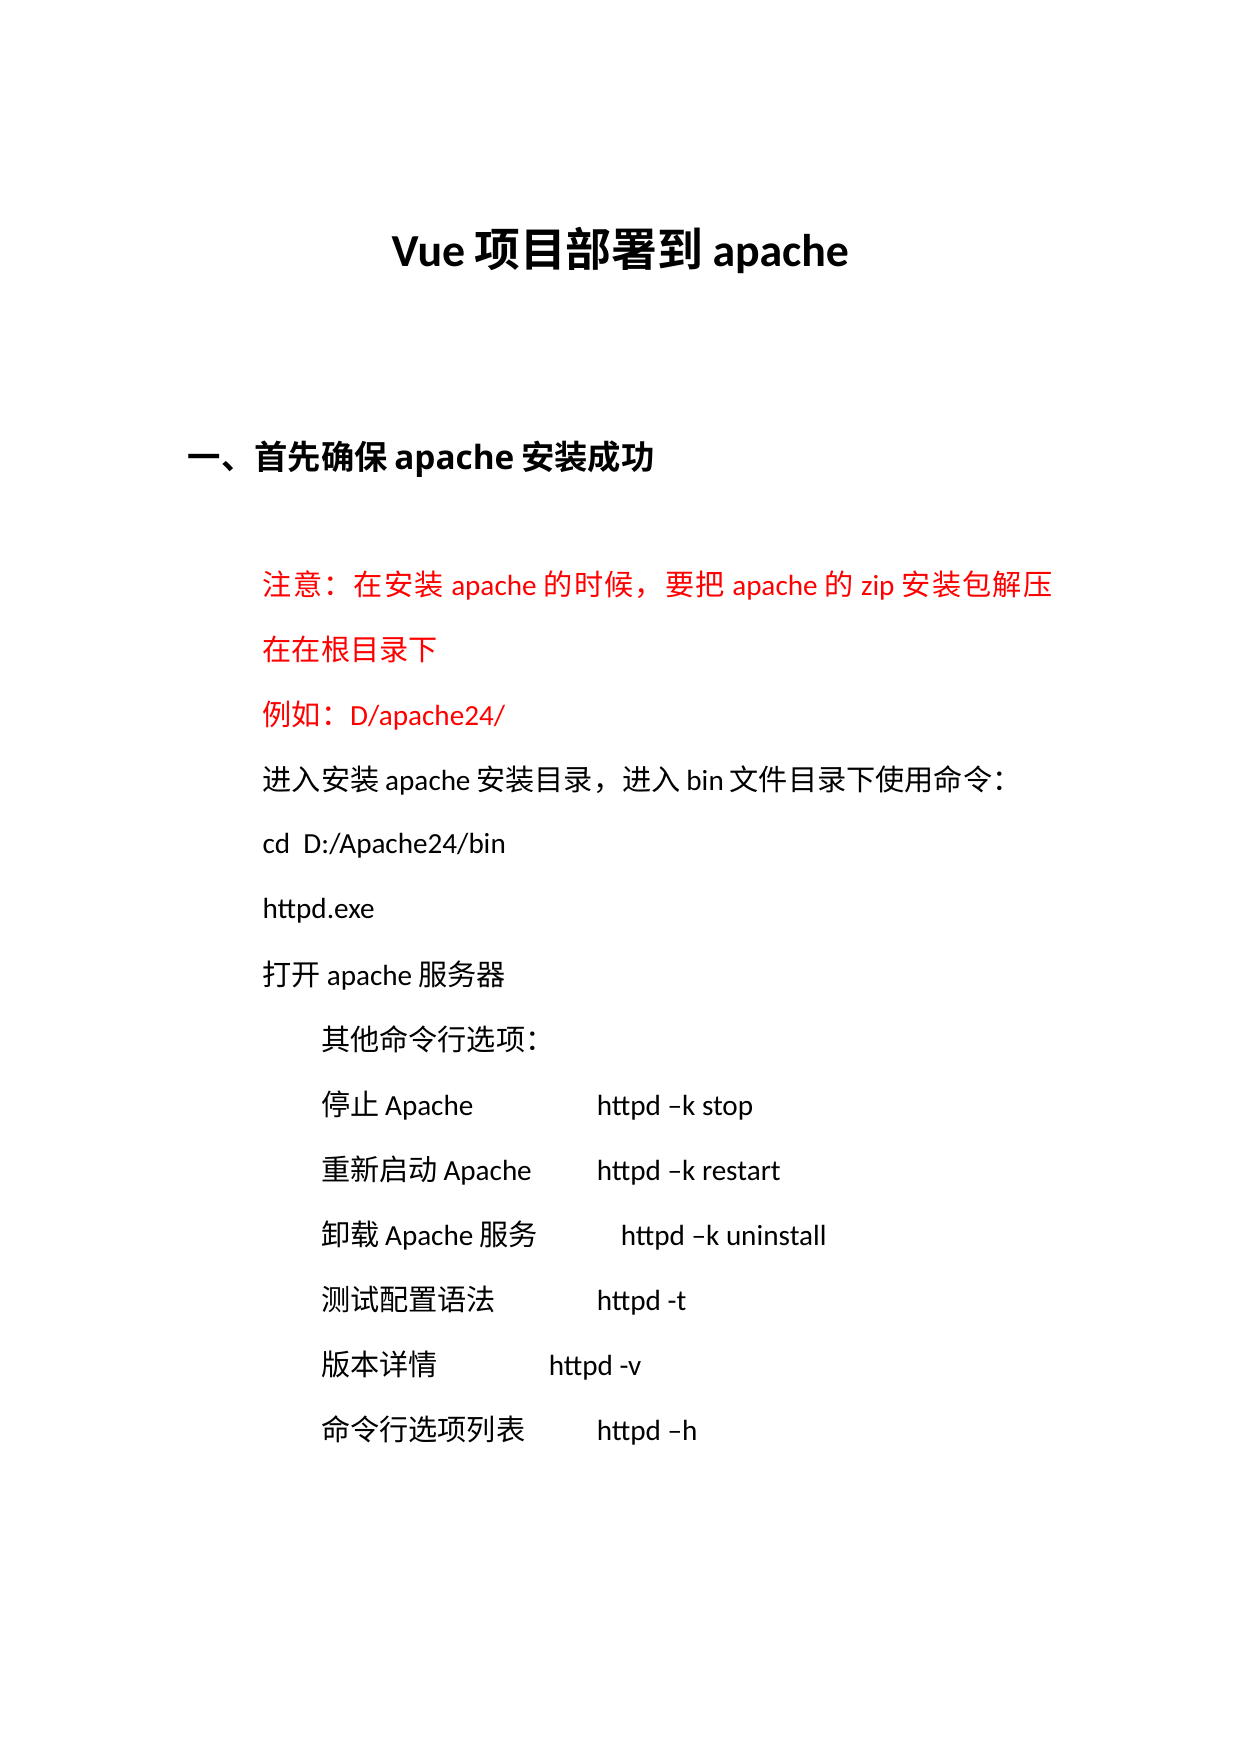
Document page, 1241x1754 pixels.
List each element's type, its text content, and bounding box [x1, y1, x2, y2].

list 版本详情 httpd -v [262, 1330, 1053, 1395]
list 打开apache服务器 [262, 940, 1053, 1005]
list 命令行选项列表 httpd –h [262, 1395, 1053, 1460]
list 其他命令行选项： [262, 1005, 1053, 1070]
subtitle Vue项目部署到apache [187, 197, 1053, 295]
subtitle 一、首先确保apache安装成功 [187, 423, 1053, 488]
list httpd.exe [262, 875, 1053, 940]
list 测试配置语法 httpd -t [262, 1265, 1053, 1330]
list 进入安装apache安装目录，进入bin文件目录下使用命令： [262, 745, 1053, 810]
list 重新启动Apache httpd –k restart [262, 1135, 1053, 1200]
list 停止Apache httpd –k stop [262, 1070, 1053, 1135]
list cd D:/Apache24/bin [262, 810, 1053, 875]
list 例如：D/apache24/ [262, 680, 1053, 745]
list 卸载Apache服务 httpd –k uninstall [262, 1200, 1053, 1265]
list 注意：在安装apache的时候，要把apache的zip安装包解压在在根目录下 [262, 550, 1053, 680]
